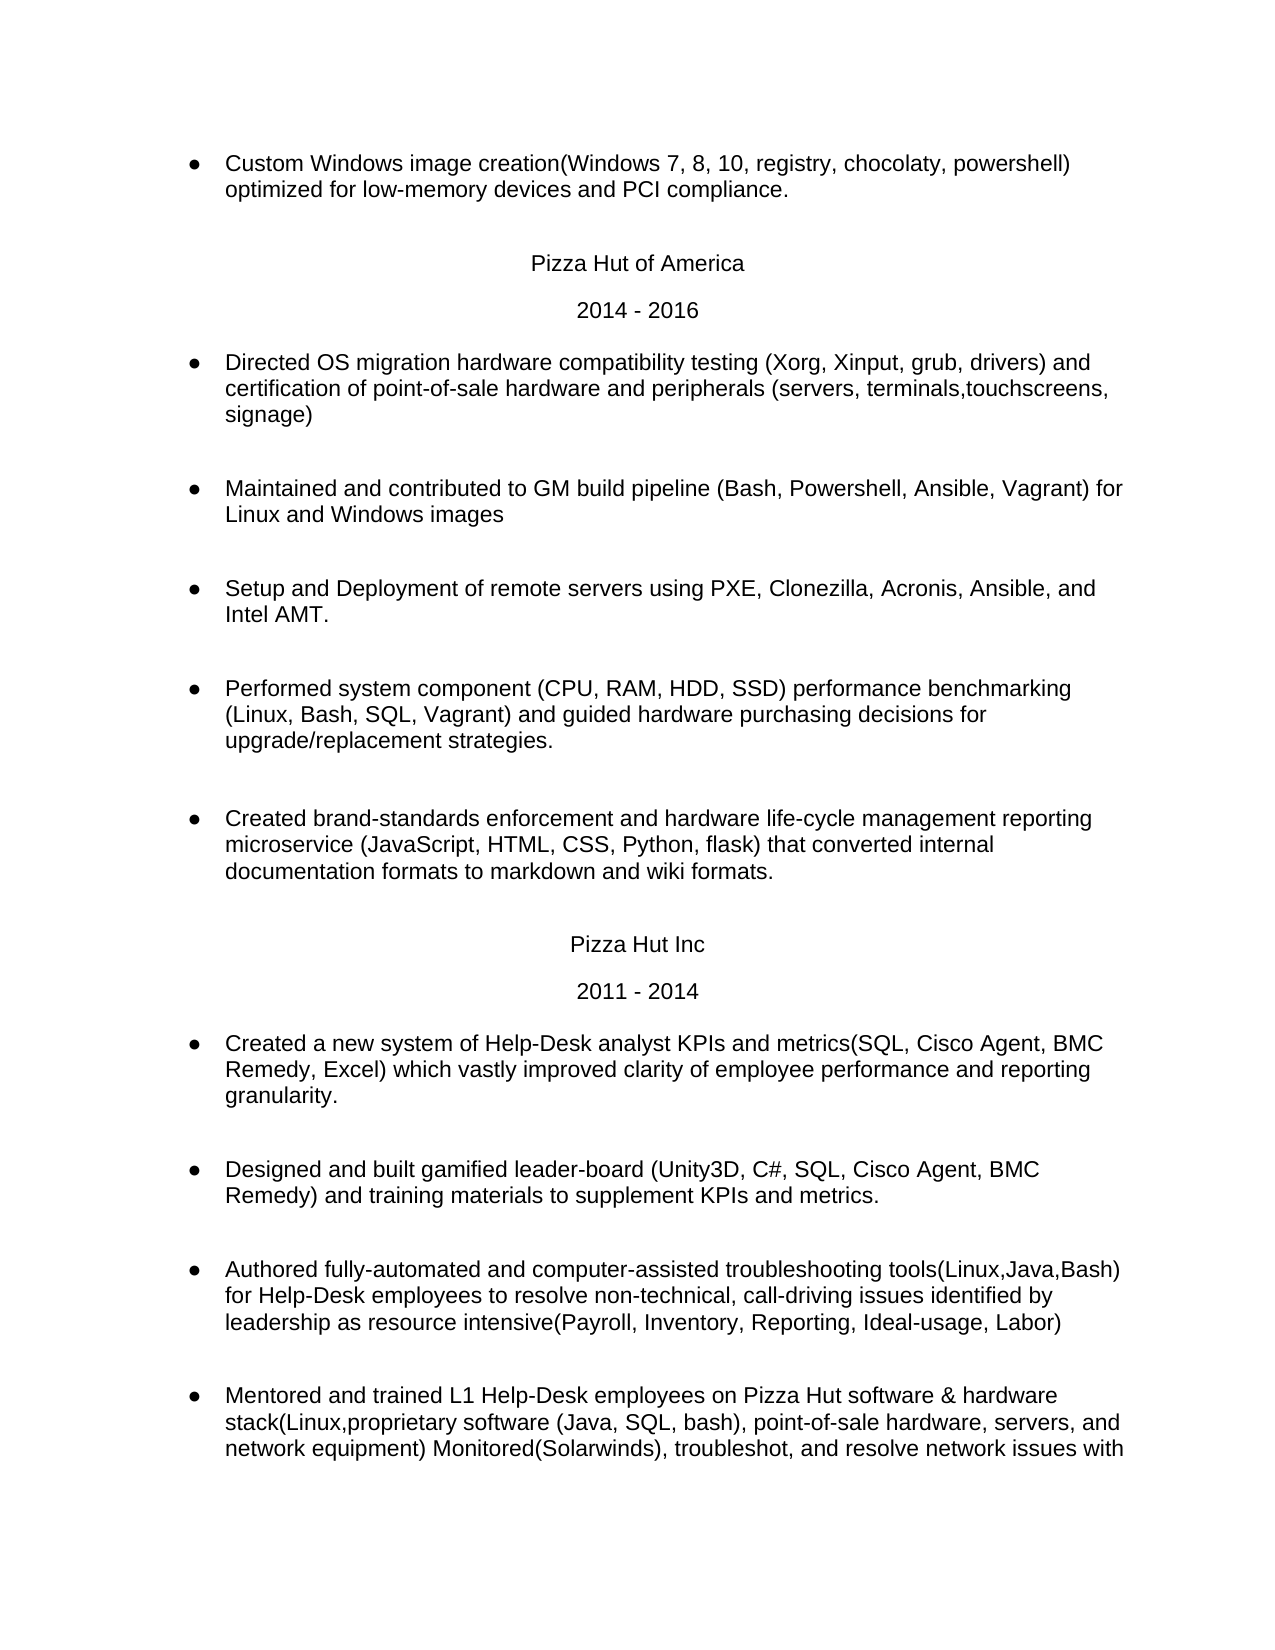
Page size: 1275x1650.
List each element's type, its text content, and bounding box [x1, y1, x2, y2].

list Custom Windows image creation(Windows 7, 8, 10, registry, chocolaty, powershell) optimized for low-memory devices and PCI compliance. [187, 150, 1125, 229]
list Created a new system of Help-Desk analyst KPIs and metrics(SQL, Cisco Agent, BMC Remedy, Excel) which vastly improved clarity of employee performance and reporting granularity. [187, 1030, 1125, 1135]
text Pizza Hut Inc [150, 931, 1125, 957]
list Maintained and contributed to GM build pipeline (Bash, Powershell, Ansible, Vagrant) for Linux and Windows images [187, 475, 1125, 554]
text Pizza Hut of America [150, 250, 1125, 276]
list Designed and built gamified leader-board (Unity3D, C#, SQL, Cisco Agent, BMC Remedy) and training materials to supplement KPIs and metrics. [187, 1156, 1125, 1235]
list Authored fully-automated and computer-assisted troubleshooting tools(Linux,Java,Bash) for Help-Desk employees to resolve non-technical, call-driving issues identified by leadership as resource intensive(Payroll, Inventory, Reporting, Ideal-usage, Labor) [187, 1256, 1125, 1361]
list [187, 1382, 1125, 1461]
list Performed system component (CPU, RAM, HDD, SSD) performance benchmarking (Linux, Bash, SQL, Vagrant) and guided hardware purchasing decisions for upgrade/replacement strategies. [187, 674, 1125, 780]
text 2014 - 2016 [150, 297, 1125, 323]
list Setup and Deployment of remote servers using PXE, Clonezilla, Acronis, Ansible, and Intel AMT. [187, 574, 1125, 654]
list Directed OS migration hardware compatibility testing (Xorg, Xinput, grub, drivers) and certification of point-of-sale hardware and peripherals (servers, terminals,touchscreens, signage) [187, 348, 1125, 454]
text 2011 - 2014 [150, 978, 1125, 1005]
list Created brand-standards enforcement and hardware life-cycle management reporting microservice (JavaScript, HTML, CSS, Python, flask) that converted internal documentation formats to markdown and wiki formats. [187, 805, 1125, 910]
